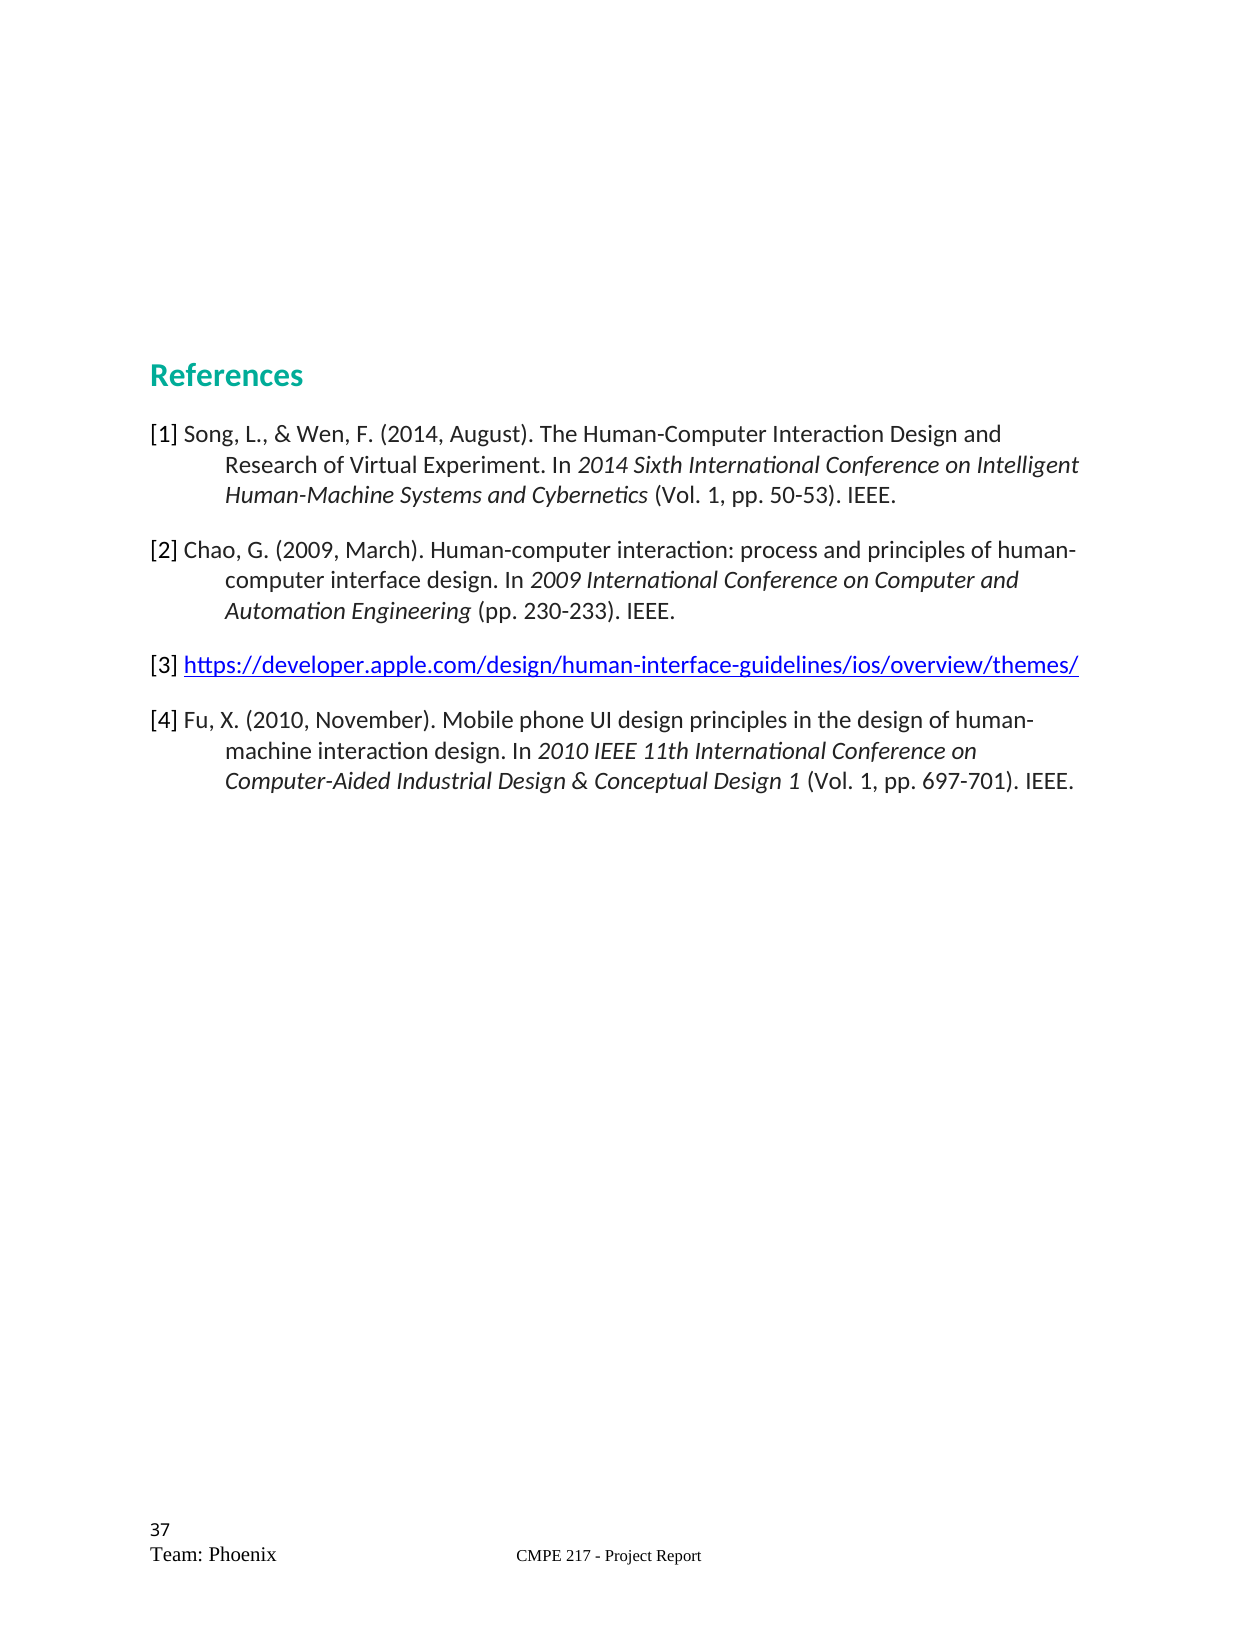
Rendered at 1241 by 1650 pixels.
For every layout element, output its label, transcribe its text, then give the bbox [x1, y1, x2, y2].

text References [150, 354, 1090, 394]
text [3] https://developer.apple.com/design/human-interface-guidelines/ios/overview/themes/ [150, 650, 1090, 680]
text [1] Song, L., & Wen, F. (2014, August). The Human-Computer Interaction Design and Research of Virtual Experiment. In 2014 Sixth International Conference on Intelligent Human-Machine Systems and Cybernetics (Vol. 1, pp. 50-53). IEEE. [150, 418, 1090, 510]
text [2] Chao, G. (2009, March). Human-computer interaction: process and principles of human-computer interface design. In 2009 International Conference on Computer and Automation Engineering (pp. 230-233). IEEE. [150, 534, 1090, 626]
